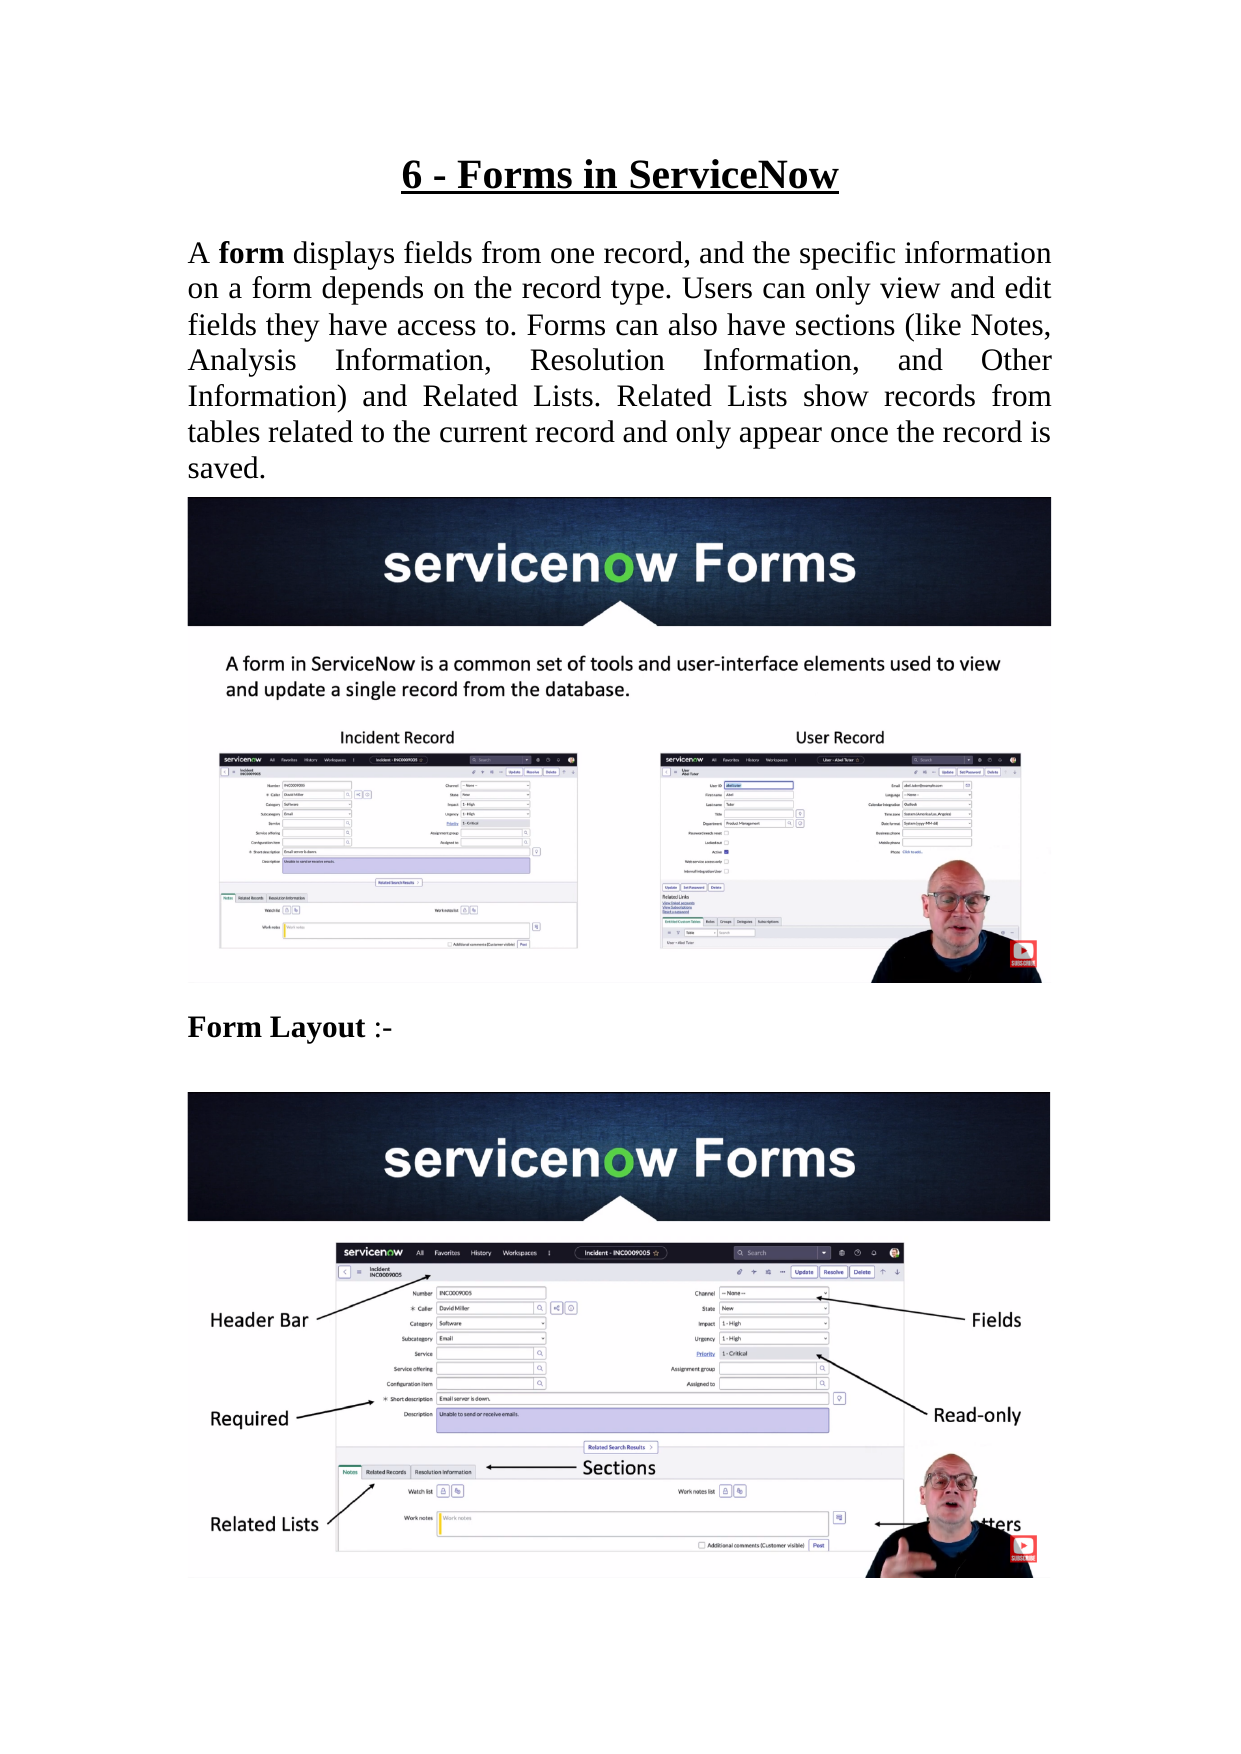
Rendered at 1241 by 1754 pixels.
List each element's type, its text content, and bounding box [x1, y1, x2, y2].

picture [187, 497, 1052, 983]
text 6 - Forms in ServiceNow [187, 150, 1053, 198]
picture [187, 1092, 1050, 1578]
text A form displays fields from one record, and the specific information on a form depends on the record type. Users can only view and edit fields they have access to. Forms can also have sections (like Notes, Analysis Information, Resolution Information, and Other Information) and Related Lists. Related Lists show records from tables related to the current record and only appear once the record is saved. [187, 234, 1053, 485]
text Form Layout :- [187, 1008, 1053, 1044]
